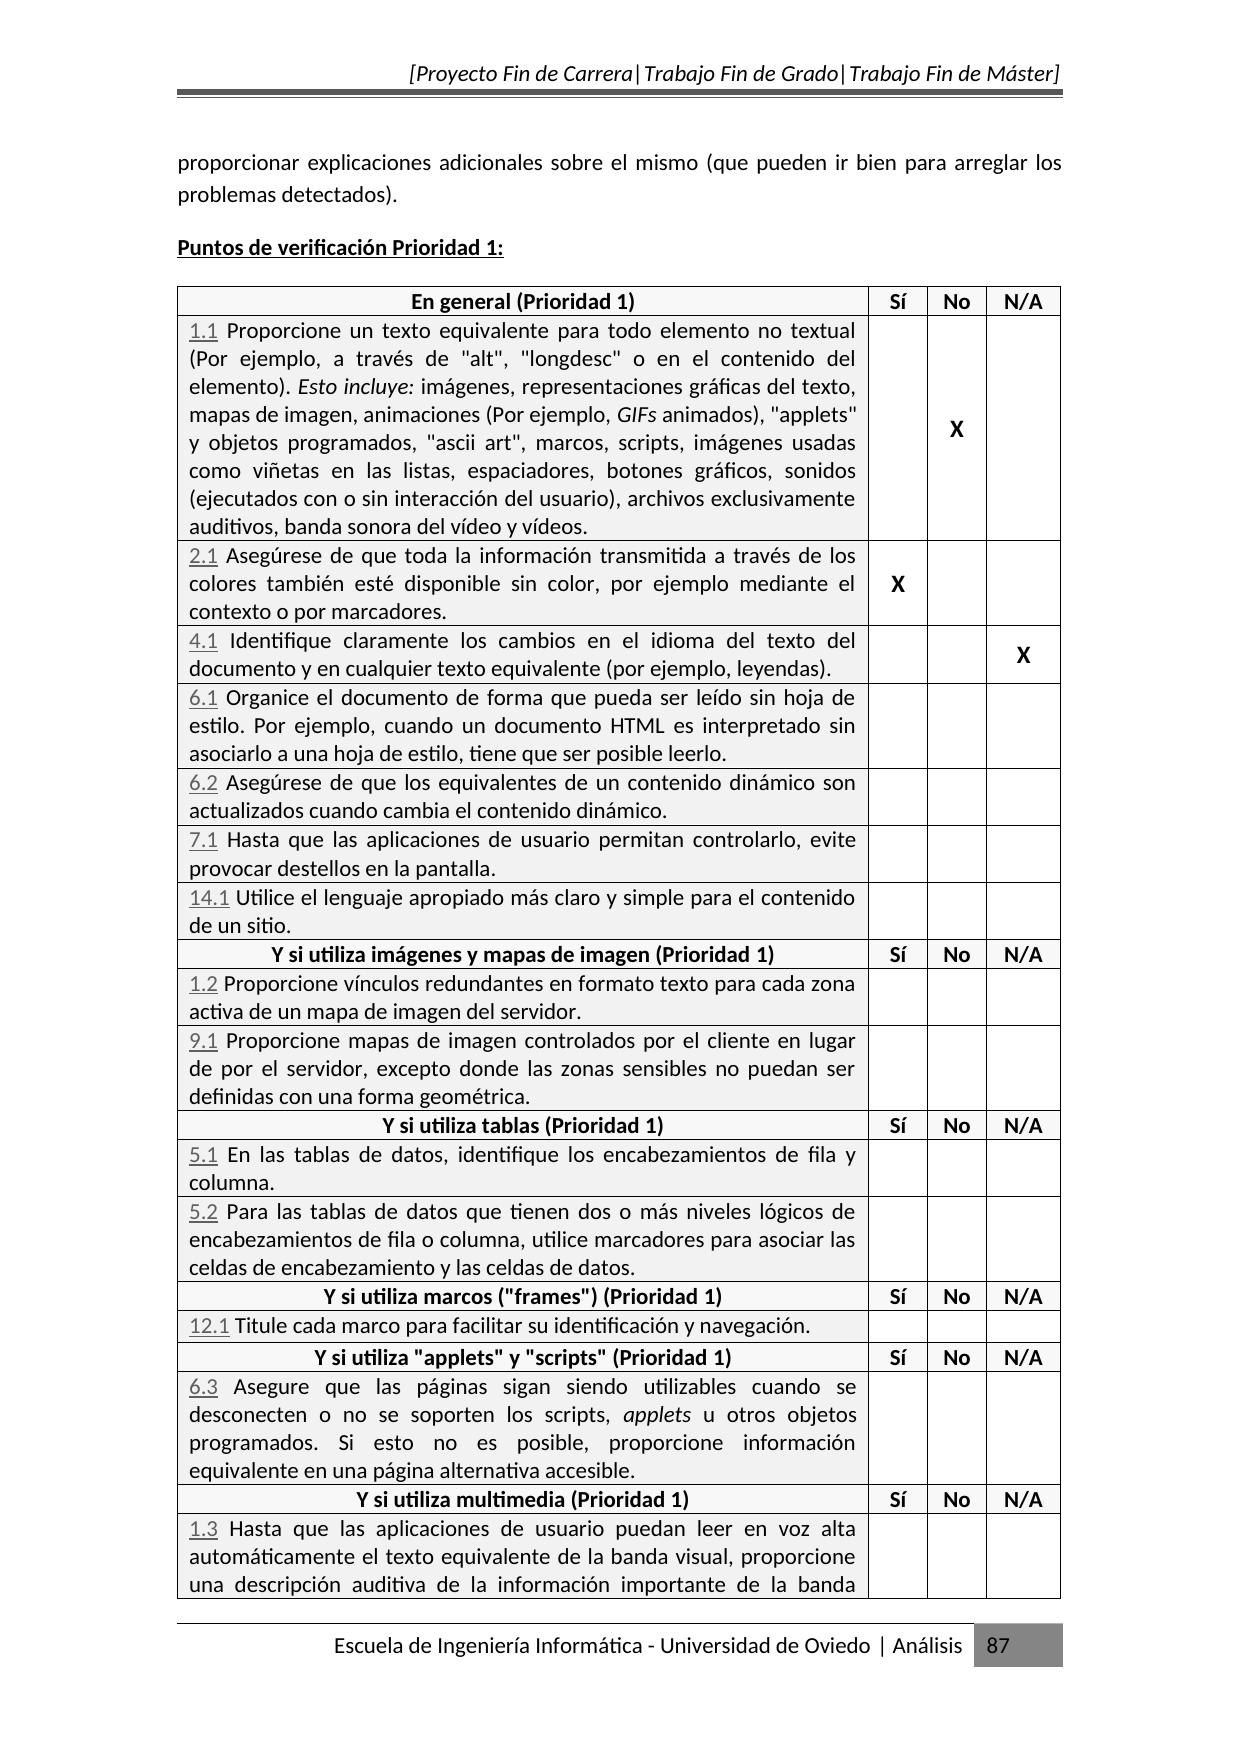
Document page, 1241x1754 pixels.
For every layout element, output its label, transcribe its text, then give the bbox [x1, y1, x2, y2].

table_cell Sí [869, 1111, 927, 1139]
table_cell 14.1 Utilice el lenguaje apropiado más claro y simple para el contenido de un sitio. [178, 883, 868, 939]
table_cell [987, 969, 1060, 1025]
table_cell [928, 1311, 986, 1342]
table_cell [869, 1311, 927, 1342]
table_cell [869, 316, 927, 540]
table_cell 1.2 Proporcione vínculos redundantes en formato texto para cada zona activa de un mapa de imagen del servidor. [178, 969, 868, 1025]
table_cell N/A [987, 1282, 1060, 1310]
table_cell [987, 1372, 1060, 1484]
table_cell No [928, 1485, 986, 1513]
table_cell [869, 1372, 927, 1484]
table_cell Sí [869, 1343, 927, 1371]
table_cell [987, 684, 1060, 767]
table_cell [178, 1514, 868, 1598]
table_cell Y si utiliza marcos ("frames") (Prioridad 1) [178, 1282, 868, 1310]
table_cell [869, 1026, 927, 1110]
table_cell [987, 541, 1060, 625]
table_cell [987, 1311, 1060, 1342]
table_cell [987, 1197, 1060, 1281]
table_cell Y si utiliza tablas (Prioridad 1) [178, 1111, 868, 1139]
table_cell X [869, 541, 927, 625]
table_cell [928, 883, 986, 939]
table_cell N/A [987, 1343, 1060, 1371]
table_cell Sí [869, 1485, 927, 1513]
table_cell [987, 769, 1060, 824]
table_cell No [928, 1343, 986, 1371]
table_cell [987, 316, 1060, 540]
table_cell [869, 969, 927, 1025]
table_cell No [928, 940, 986, 968]
table_cell [987, 1026, 1060, 1110]
table_cell [987, 826, 1060, 882]
table_cell Y si utiliza multimedia (Prioridad 1) [178, 1485, 868, 1513]
table_cell [869, 1140, 927, 1196]
table_cell Y si utiliza "applets" y "scripts" (Prioridad 1) [178, 1343, 868, 1371]
table_cell 6.2 Asegúrese de que los equivalentes de un contenido dinámico son actualizados cuando cambia el contenido dinámico. [178, 769, 868, 824]
table_cell 9.1 Proporcione mapas de imagen controlados por el cliente en lugar de por el servidor, excepto donde las zonas sensibles no puedan ser definidas con una forma geométrica. [178, 1026, 868, 1110]
table_cell [869, 684, 927, 767]
table_header Sí [869, 287, 927, 315]
table_cell [869, 626, 927, 682]
table_cell N/A [987, 1111, 1060, 1139]
table_cell [928, 826, 986, 882]
table_cell [928, 626, 986, 682]
table_cell [928, 1372, 986, 1484]
table_cell [869, 826, 927, 882]
table_cell 4.1 Identifique claramente los cambios en el idioma del texto del documento y en cualquier texto equivalente (por ejemplo, leyendas). [178, 626, 868, 682]
table_cell [928, 969, 986, 1025]
table_header N/A [987, 287, 1060, 315]
table_cell 6.3 Asegure que las páginas sigan siendo utilizables cuando se desconecten o no se soporten los scripts, applets u otros objetos programados. Si esto no es posible, proporcione información equivalente en una página alternativa accesible. [178, 1372, 868, 1484]
table_cell N/A [987, 940, 1060, 968]
table_cell No [928, 1282, 986, 1310]
table_cell [869, 769, 927, 824]
text Puntos de verificación Prioridad 1: [177, 233, 1063, 261]
table_cell [987, 1140, 1060, 1196]
table_cell [928, 1026, 986, 1110]
table_cell [987, 883, 1060, 939]
table_cell [928, 1514, 986, 1598]
table_cell [928, 769, 986, 824]
table_cell Y si utiliza imágenes y mapas de imagen (Prioridad 1) [178, 940, 868, 968]
table_cell [869, 1197, 927, 1281]
table_cell [928, 1197, 986, 1281]
table_cell N/A [987, 1485, 1060, 1513]
table_cell 1.1 Proporcione un texto equivalente para todo elemento no textual (Por ejemplo, a través de "alt", "longdesc" o en el contenido del elemento). Esto incluye: imágenes, representaciones gráficas del texto, mapas de imagen, animaciones (Por ejemplo, GIFs animados), "applets" y objetos programados, "ascii art", marcos, scripts, imágenes usadas como viñetas en las listas, espaciadores, botones gráficos, sonidos (ejecutados con o sin interacción del usuario), archivos exclusivamente auditivos, banda sonora del vídeo y vídeos. [178, 316, 868, 540]
table_cell 12.1 Titule cada marco para facilitar su identificación y navegación. [178, 1311, 868, 1342]
table_cell 7.1 Hasta que las aplicaciones de usuario permitan controlarlo, evite provocar destellos en la pantalla. [178, 826, 868, 882]
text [177, 148, 1063, 208]
table_cell [869, 883, 927, 939]
table_cell X [928, 316, 986, 540]
table_cell 5.2 Para las tablas de datos que tienen dos o más niveles lógicos de encabezamientos de fila o columna, utilice marcadores para asociar las celdas de encabezamiento y las celdas de datos. [178, 1197, 868, 1281]
table_cell [928, 1140, 986, 1196]
table_cell [928, 541, 986, 625]
table_cell No [928, 1111, 986, 1139]
table_cell Sí [869, 940, 927, 968]
table_cell [869, 1514, 927, 1598]
table_header No [928, 287, 986, 315]
table_cell 2.1 Asegúrese de que toda la información transmitida a través de los colores también esté disponible sin color, por ejemplo mediante el contexto o por marcadores. [178, 541, 868, 625]
table_header En general (Prioridad 1) [178, 287, 868, 315]
table_cell Sí [869, 1282, 927, 1310]
table_cell 6.1 Organice el documento de forma que pueda ser leído sin hoja de estilo. Por ejemplo, cuando un documento HTML es interpretado sin asociarlo a una hoja de estilo, tiene que ser posible leerlo. [178, 684, 868, 767]
table_cell [987, 1514, 1060, 1598]
table_cell X [987, 626, 1060, 682]
table_cell [928, 684, 986, 767]
table_cell 5.1 En las tablas de datos, identifique los encabezamientos de fila y columna. [178, 1140, 868, 1196]
